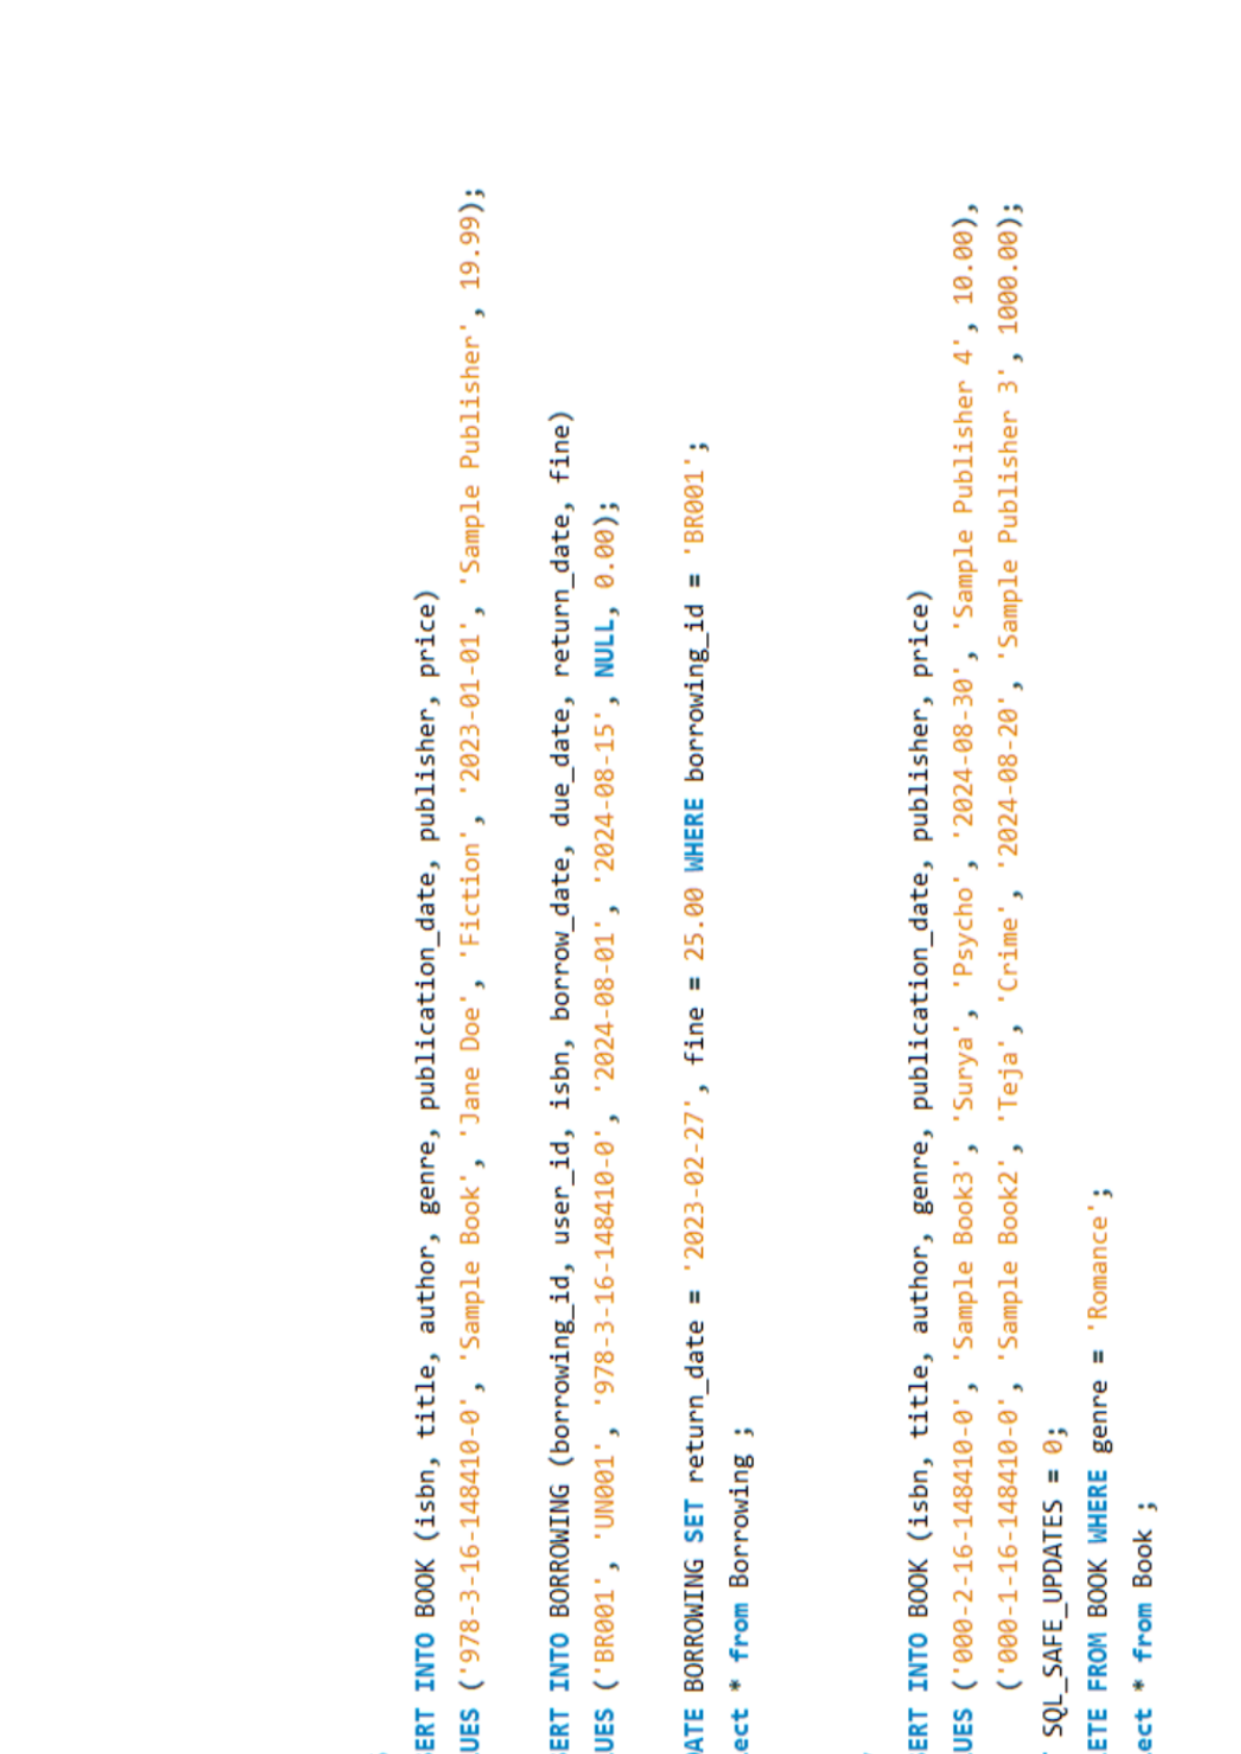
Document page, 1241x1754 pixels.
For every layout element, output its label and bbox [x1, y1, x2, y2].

picture [337, 162, 1181, 1754]
